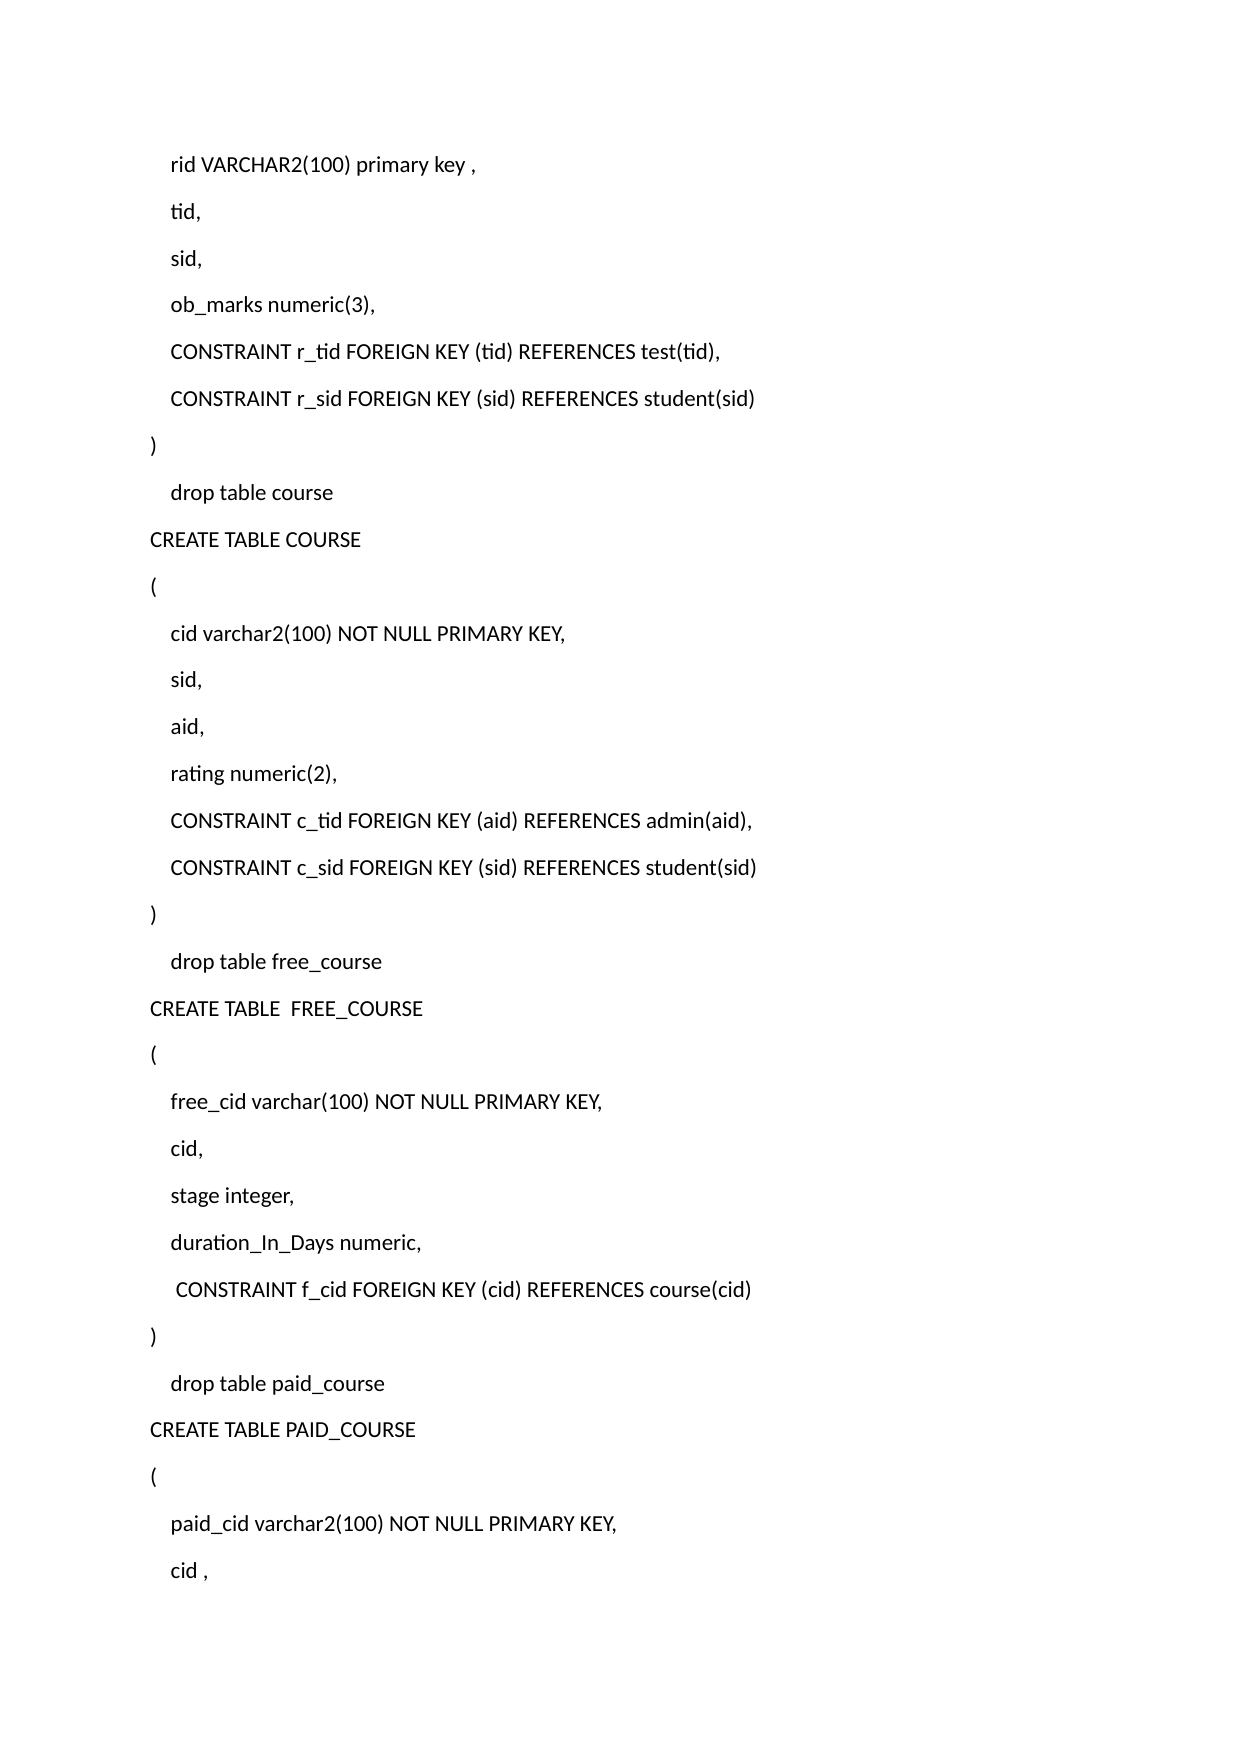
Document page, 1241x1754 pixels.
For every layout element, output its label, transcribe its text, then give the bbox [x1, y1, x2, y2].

text stage integer, [150, 1181, 1090, 1209]
text CREATE TABLE FREE_COURSE [150, 994, 1090, 1022]
text CREATE TABLE PAID_COURSE [150, 1416, 1090, 1444]
text CREATE TABLE COURSE [150, 525, 1090, 553]
text sid, [150, 666, 1090, 694]
text ( [150, 572, 1090, 600]
text ) [150, 431, 1090, 459]
text CONSTRAINT c_tid FOREIGN KEY (aid) REFERENCES admin(aid), [150, 806, 1090, 834]
text aid, [150, 712, 1090, 741]
text ) [150, 900, 1090, 928]
text sid, [150, 244, 1090, 272]
text ( [150, 1041, 1090, 1069]
text tid, [150, 197, 1090, 225]
text CONSTRAINT c_sid FOREIGN KEY (sid) REFERENCES student(sid) [150, 853, 1090, 881]
text CONSTRAINT r_sid FOREIGN KEY (sid) REFERENCES student(sid) [150, 384, 1090, 412]
text cid, [150, 1134, 1090, 1162]
text cid , [150, 1556, 1090, 1584]
text ( [150, 1462, 1090, 1491]
text duration_In_Days numeric, [150, 1228, 1090, 1256]
text drop table course [150, 478, 1090, 506]
text CONSTRAINT r_tid FOREIGN KEY (tid) REFERENCES test(tid), [150, 337, 1090, 366]
text ob_marks numeric(3), [150, 291, 1090, 319]
text cid varchar2(100) NOT NULL PRIMARY KEY, [150, 619, 1090, 647]
text CONSTRAINT f_cid FOREIGN KEY (cid) REFERENCES course(cid) [150, 1275, 1090, 1303]
text rid VARCHAR2(100) primary key , [150, 150, 1090, 178]
text drop table free_course [150, 947, 1090, 975]
text free_cid varchar(100) NOT NULL PRIMARY KEY, [150, 1087, 1090, 1116]
text ) [150, 1322, 1090, 1350]
text rating numeric(2), [150, 759, 1090, 787]
text drop table paid_course [150, 1369, 1090, 1397]
text paid_cid varchar2(100) NOT NULL PRIMARY KEY, [150, 1509, 1090, 1537]
